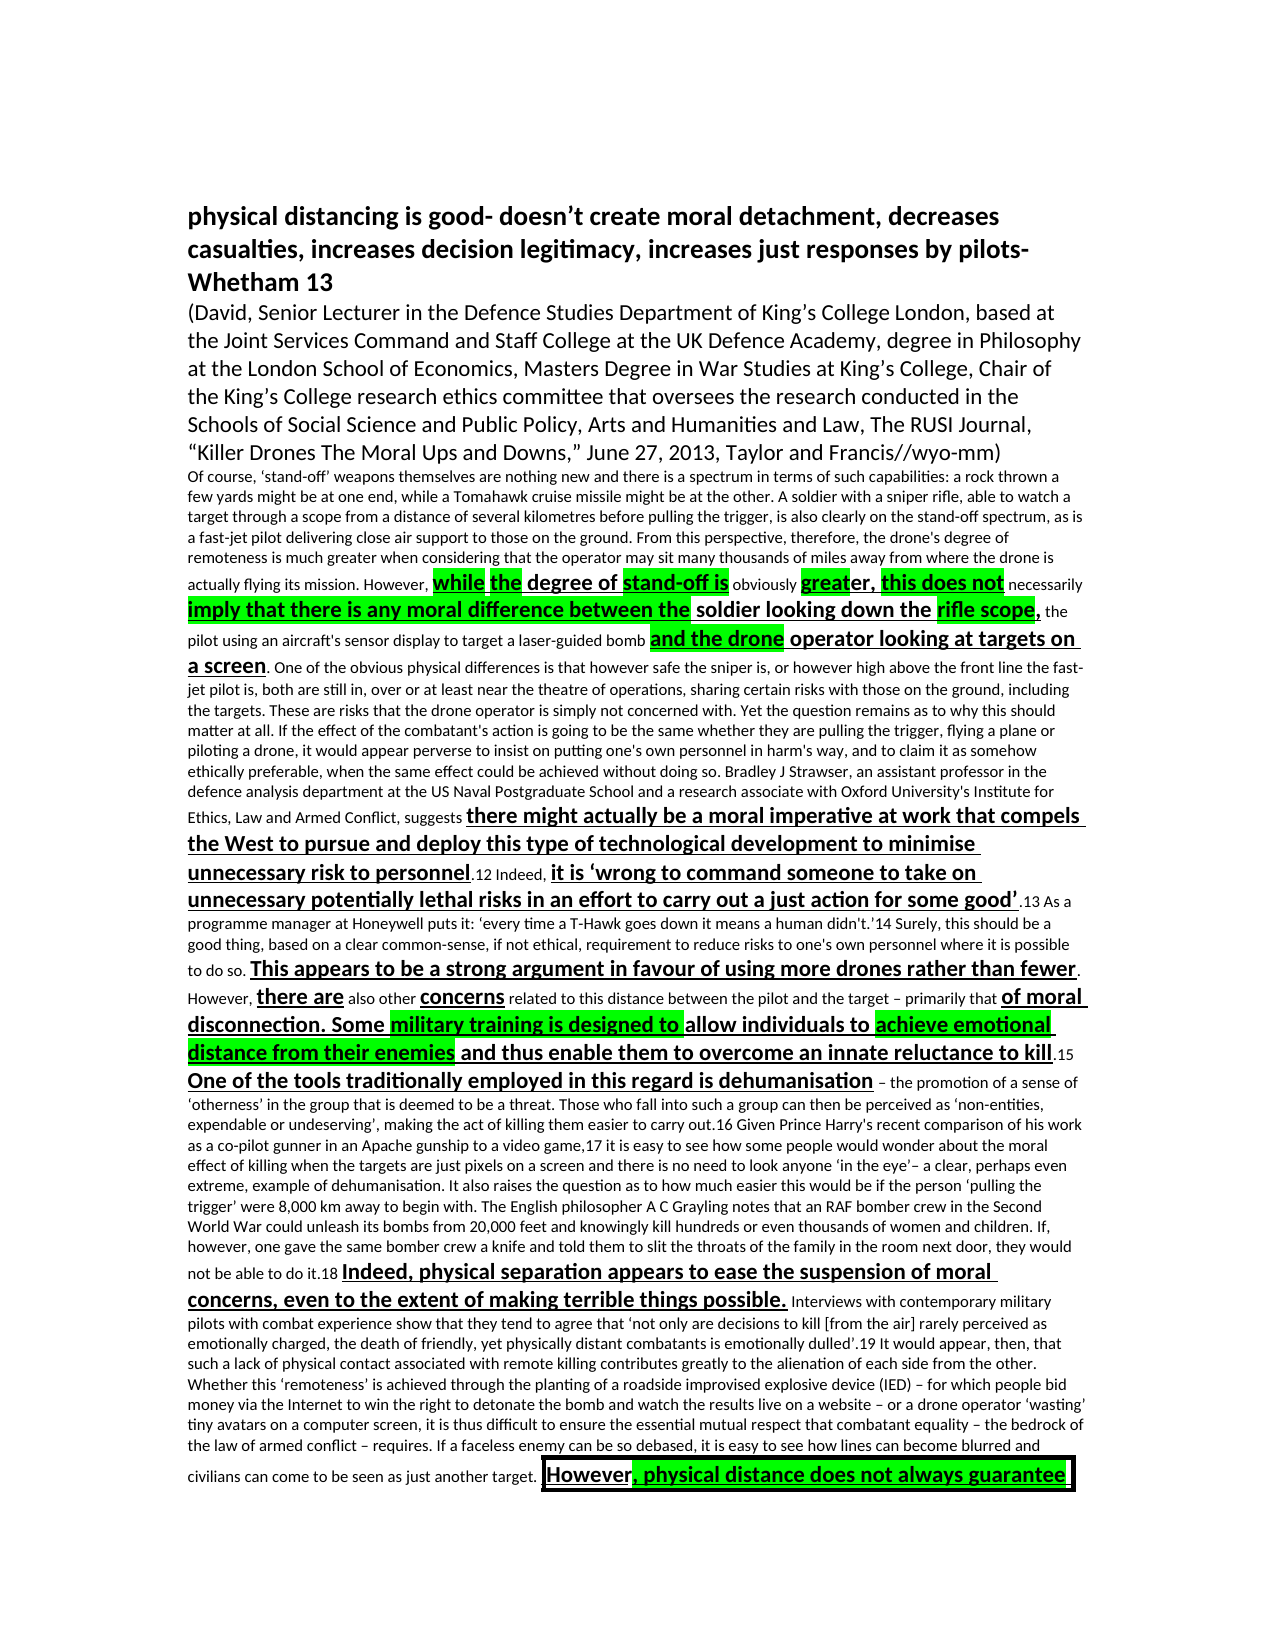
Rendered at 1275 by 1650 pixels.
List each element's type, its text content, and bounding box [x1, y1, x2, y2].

text Whetham 13 [187, 265, 1087, 298]
text (David, Senior Lecturer in the Defence Studies Department of King’s College London, based at the Joint Services Command and Staff College at the UK Defence Academy, degree in Philosophy at the London School of Economics, Masters Degree in War Studies at King’s College, Chair of the King’s College research ethics committee that oversees the research conducted in the Schools of Social Science and Public Policy, Arts and Humanities and Law, The RUSI Journal, “Killer Drones The Moral Ups and Downs,” June 27, 2013, Taylor and Francis//wyo-mm) [187, 298, 1087, 466]
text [187, 466, 1087, 1492]
subtitle physical distancing is good- doesn’t create moral detachment, decreases casualties, increases decision legitimacy, increases just responses by pilots- [187, 199, 1087, 265]
